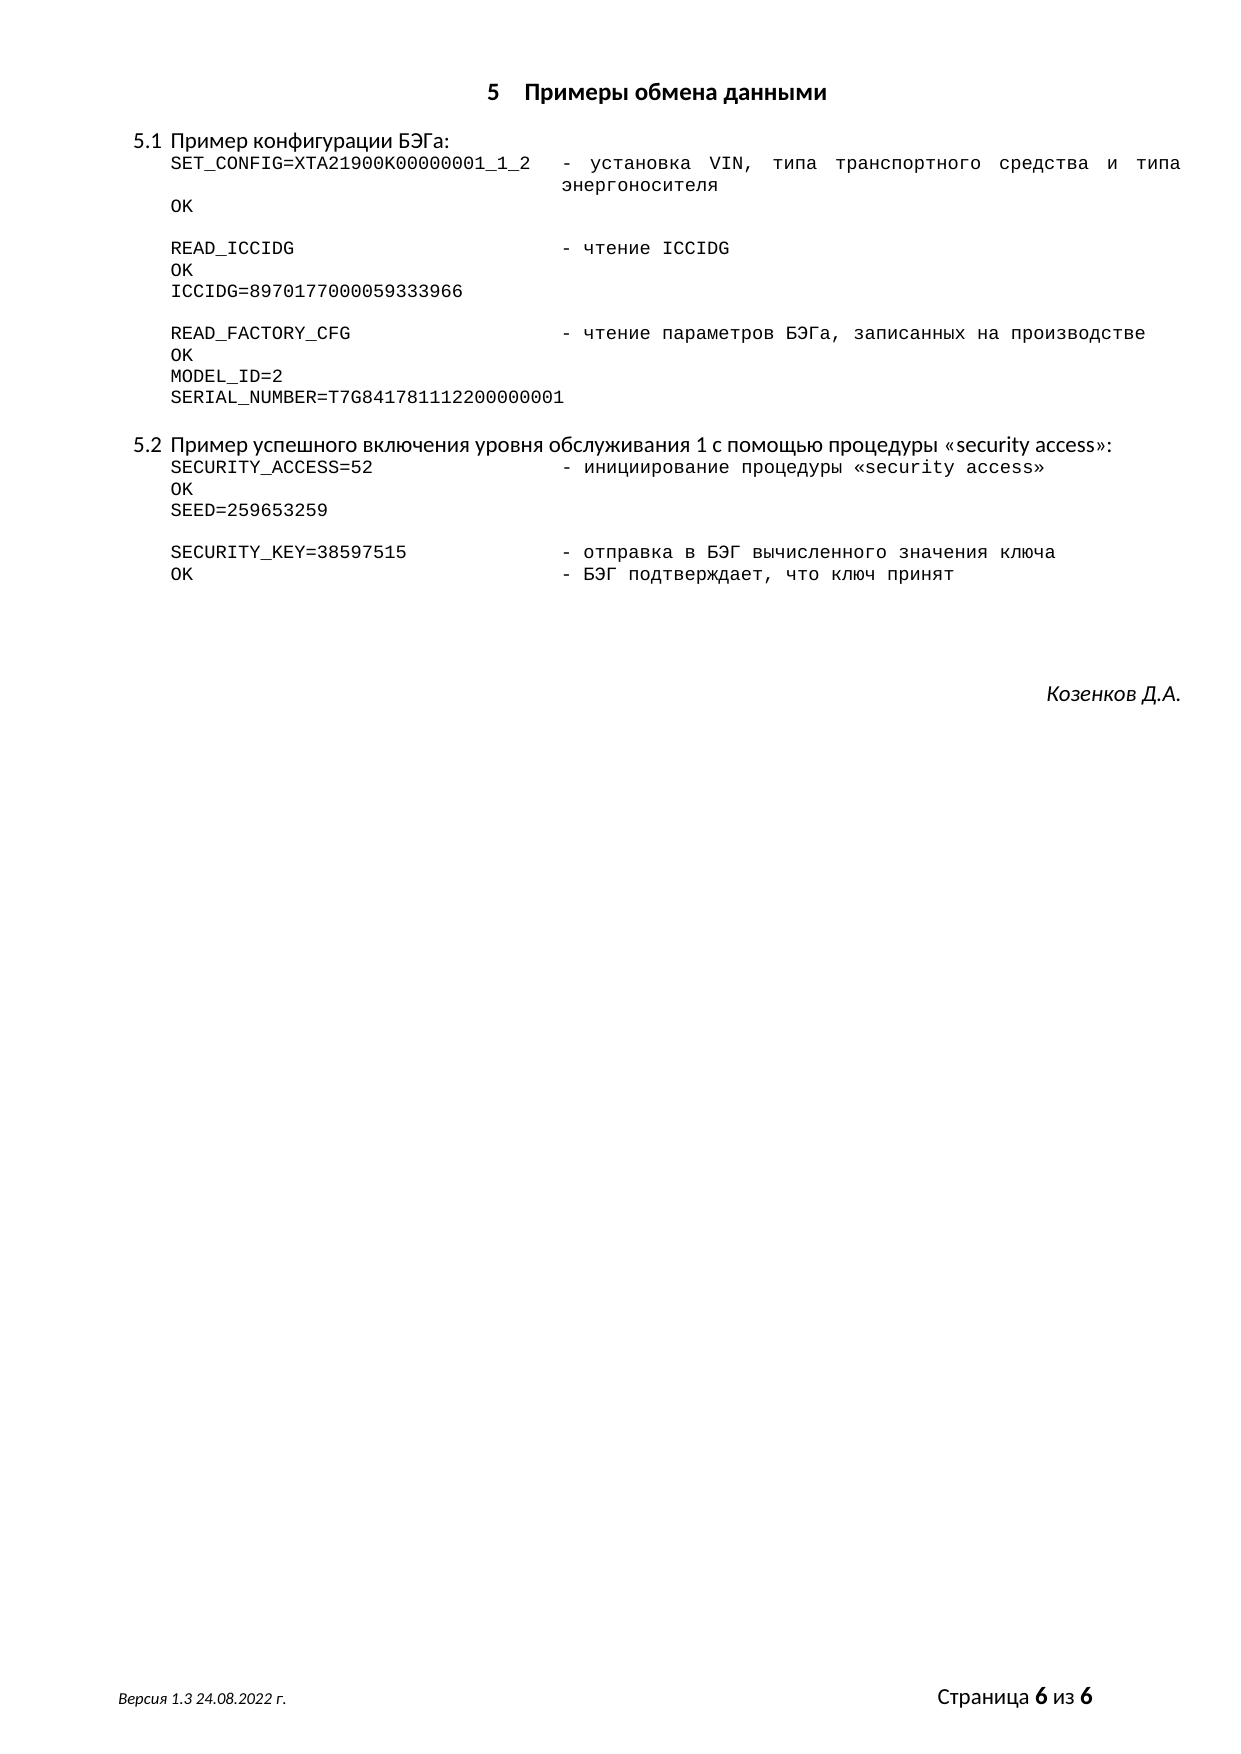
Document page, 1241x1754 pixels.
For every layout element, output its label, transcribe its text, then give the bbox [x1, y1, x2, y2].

list OK [170, 479, 1181, 501]
list SECURITY_KEY=38597515 - отправка в БЭГ вычисленного значения ключа [170, 543, 1181, 564]
subtitle Примеры обмена данными [133, 76, 1181, 107]
text Козенков Д.А. [118, 679, 1181, 708]
list SECURITY_ACCESS=52 - инициирование процедуры «security access» [170, 458, 1181, 479]
list OK - БЭГ подтверждает, что ключ принят [170, 564, 1181, 586]
list OK [170, 260, 1181, 282]
list READ_FACTORY_CFG - чтение параметров БЭГа, записанных на производстве [170, 324, 1181, 345]
list READ_ICCIDG - чтение ICCIDG [170, 239, 1181, 260]
list ICCIDG=8970177000059333966 [170, 282, 1181, 303]
list OK [170, 345, 1181, 367]
list OK [170, 197, 1181, 218]
list MODEL_ID=2 [170, 367, 1181, 388]
list SET_CONFIG=XTA21900K00000001_1_2 - установка VIN, типа транспортного средства и типа энергоносителя [170, 154, 1181, 197]
list Пример конфигурации БЭГа: [133, 126, 1181, 154]
list Пример успешного включения уровня обслуживания 1 с помощью процедуры «security access»: [133, 430, 1181, 458]
list SERIAL_NUMBER=T7G841781112200000001 [170, 388, 1181, 409]
list SEED=259653259 [170, 501, 1181, 522]
